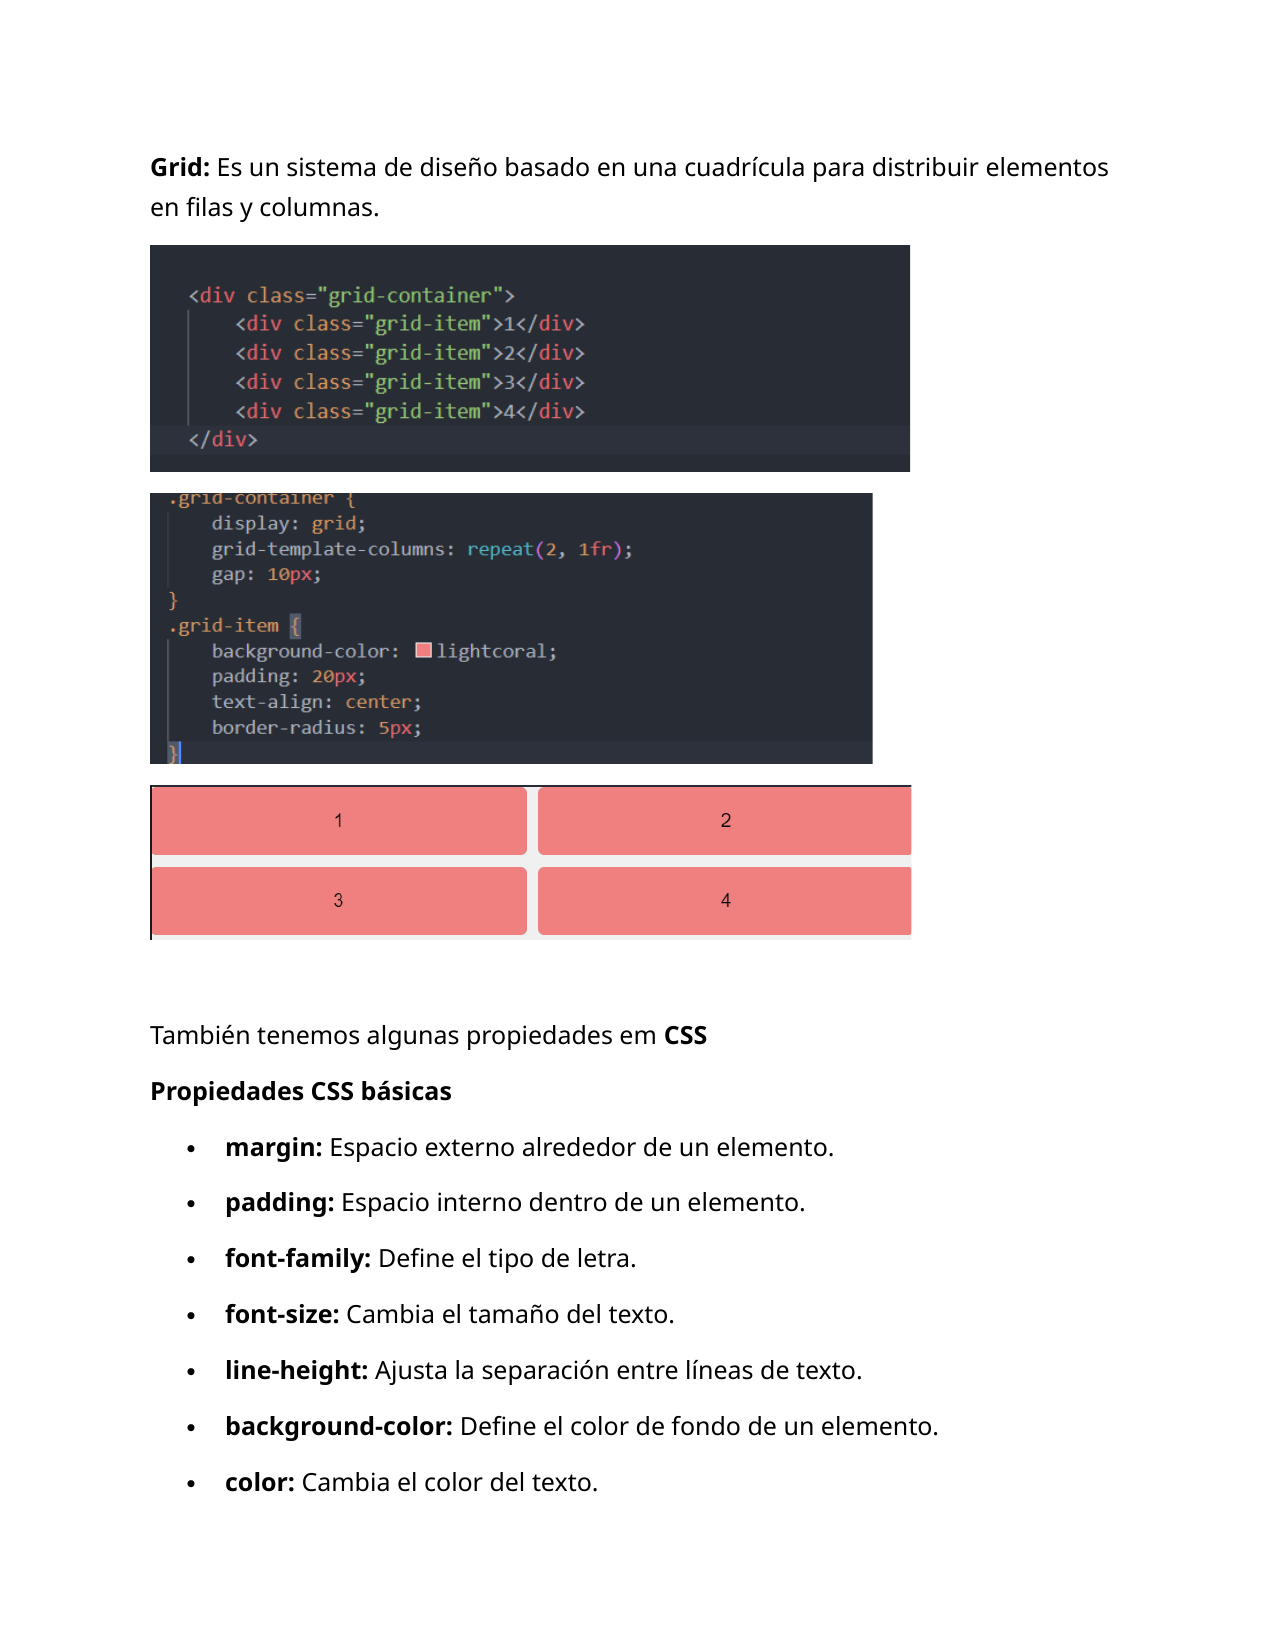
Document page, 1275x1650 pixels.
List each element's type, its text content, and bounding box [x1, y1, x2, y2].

list padding: Espacio interno dentro de un elemento. [187, 1185, 1125, 1219]
picture [150, 493, 873, 764]
list margin: Espacio externo alrededor de un elemento. [187, 1129, 1125, 1163]
text También tenemos algunas propiedades em CSS [150, 1017, 1125, 1052]
list font-size: Cambia el tamaño del texto. [187, 1297, 1125, 1331]
list color: Cambia el color del texto. [187, 1464, 1125, 1498]
text Propiedades CSS básicas [150, 1073, 1125, 1107]
list line-height: Ajusta la separación entre líneas de texto. [187, 1352, 1125, 1387]
picture [150, 245, 911, 472]
picture [150, 785, 912, 940]
list font-family: Define el tipo de letra. [187, 1241, 1125, 1275]
list background-color: Define el color de fondo de un elemento. [187, 1408, 1125, 1442]
text Grid: Es un sistema de diseño basado en una cuadrícula para distribuir elementos en filas y columnas. [150, 150, 1125, 223]
